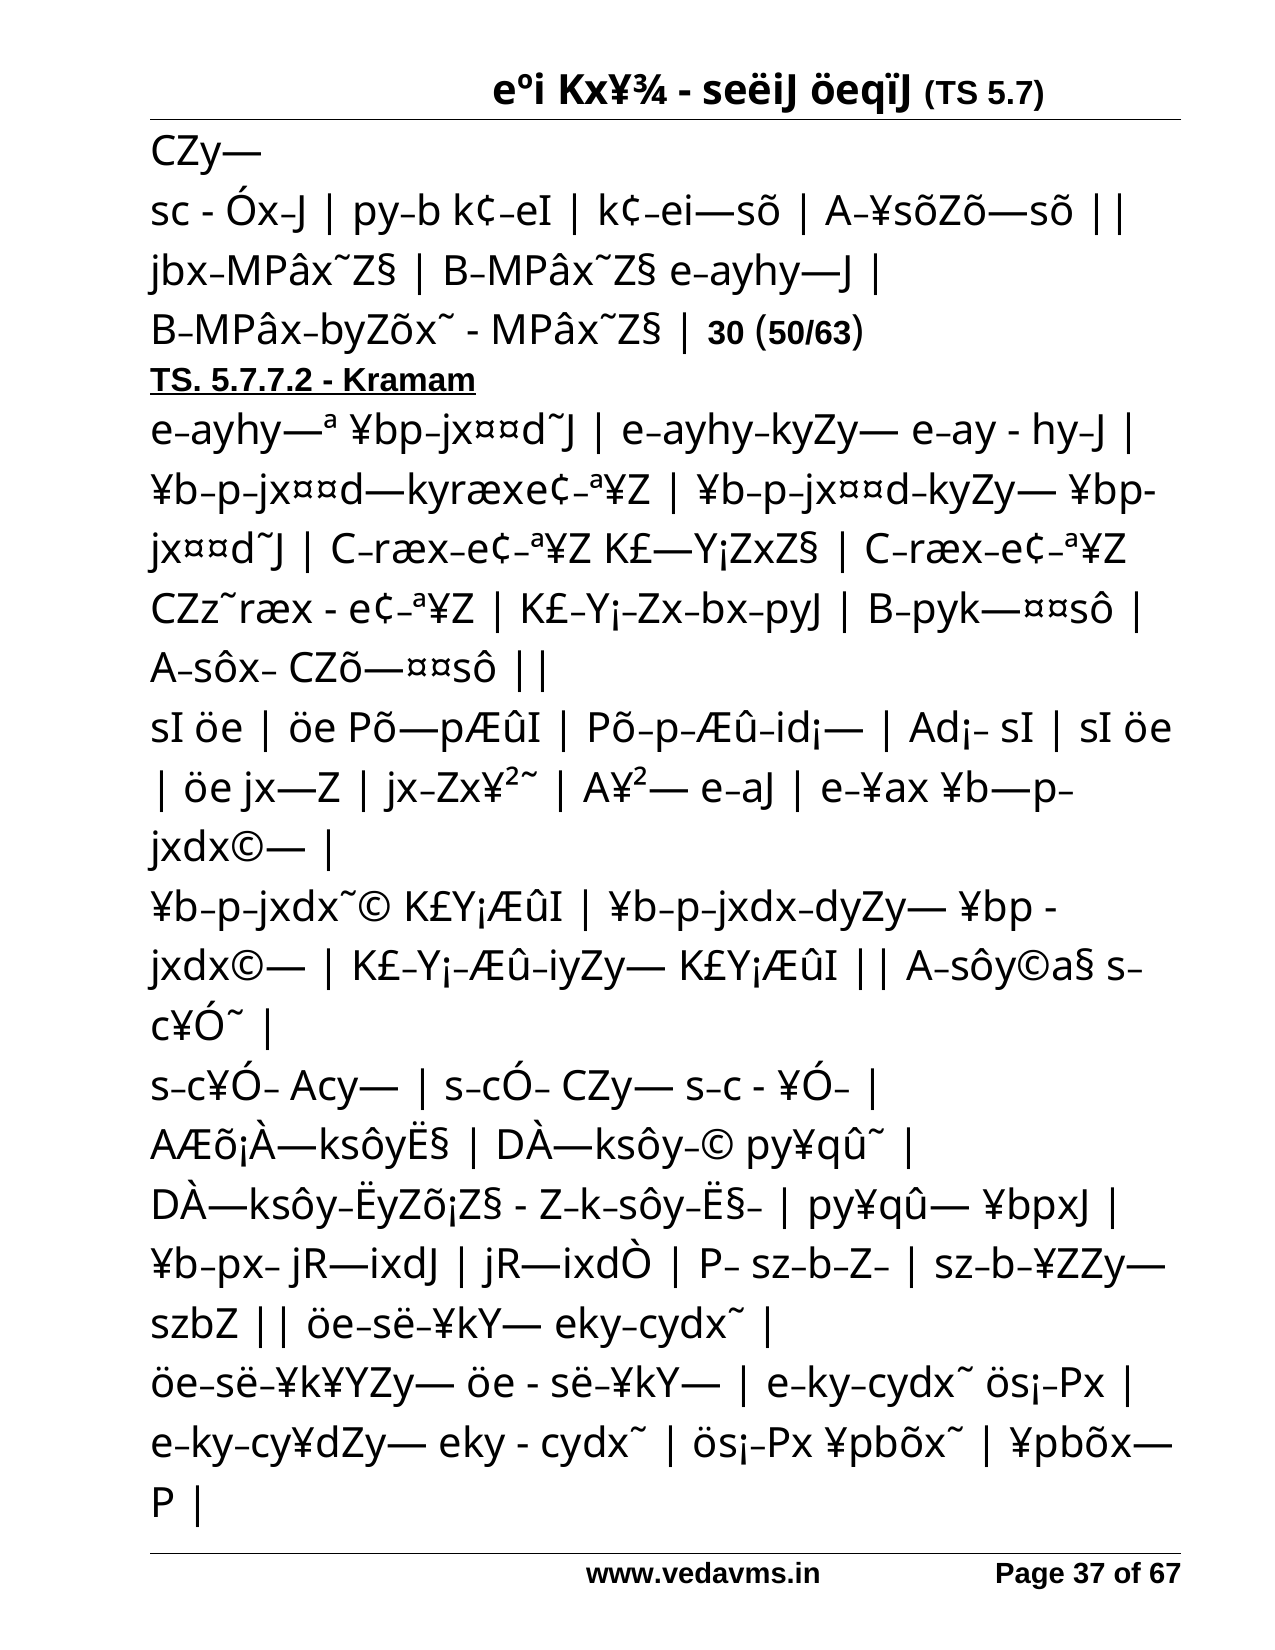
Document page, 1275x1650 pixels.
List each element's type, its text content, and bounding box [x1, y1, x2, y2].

text TS. 5.7.7.2 - Kramam [150, 359, 1150, 398]
text s–c¥Ó– Acy— | s–cÓ– CZy— s–c - ¥Ó– | [150, 1055, 1181, 1112]
text B–MPâx–byZõx˜ - MPâx˜Z§ | 30 (50/63) [150, 300, 1181, 357]
text ¥b–p–jx¤¤d—kyræxe¢–ª¥Z | ¥b–p–jx¤¤d–kyZy— ¥bp-jx¤¤d˜J | C–ræx–e¢–ª¥Z K£—Y¡ZxZ§ | C–ræx–e¢–ª¥Z CZz˜ræx - e¢–ª¥Z | K£–Y¡–Zx–bx–pyJ | B–pyk—¤¤sô | A–sôx– CZõ—¤¤sô || [150, 459, 1181, 695]
text jbx–MPâx˜Z§ | B–MPâx˜Z§ e–ayhy—J | [150, 240, 1181, 297]
text ¥b–p–jxdx˜© K£Y¡ÆûI | ¥b–p–jxdx–dyZy— ¥bp - jxdx©— | K£–Y¡–Æû–iyZy— K£Y¡ÆûI || A–sôy©a§ s–c¥Ó˜ | [150, 877, 1181, 1052]
text sc - Óx–J | py–b k¢–eI | k¢–ei—sõ | A–¥sõZõ—sõ || [150, 181, 1181, 238]
text sI öe | öe Põ—pÆûI | Põ–p–Æû–id¡— | Ad¡– sI | sI öe | öe jx—Z | jx–Zx¥²˜ | A¥²— e–aJ | e–¥ax ¥b—p–jxdx©— | [150, 698, 1181, 874]
text e–ayhy—ª ¥bp–jx¤¤d˜J | e–ayhy–kyZy— e–ay - hy–J | [150, 400, 1181, 457]
text e–k–¥i ¥põx—iË§ | ¥põx—i–© ¥bpx˜J | ¥põx—i–ËyZy– py-Hx–i–Ë§– | ¥bpx˜J scÓxJ | s–c–Óx– py–b | s–c–Óx– CZy— [150, 121, 1181, 178]
text ¥b–px– jR—ixdJ | jR—ixdÒ | P– sz–b–Z– | sz–b–¥ZZy— szbZ || öe–së–¥kY— eky–cydx˜ | [150, 1234, 1181, 1350]
text öe–së–¥k¥YZy— öe - së–¥kY— | e–ky–cydx˜ ös¡–Px | [150, 1353, 1181, 1410]
text AÆõ¡À—ksôyË§ | DÀ—ksôy–© py¥qû˜ | [150, 1115, 1181, 1172]
text e–ky–cy¥dZy— eky - cydx˜ | ös¡–Px ¥pbõx˜ | ¥pbõx— P | [150, 1413, 1181, 1529]
text DÀ—ksôy–ËyZõ¡Z§ - Z–k–sôy–Ë§– | py¥qû— ¥bpxJ | [150, 1174, 1181, 1231]
